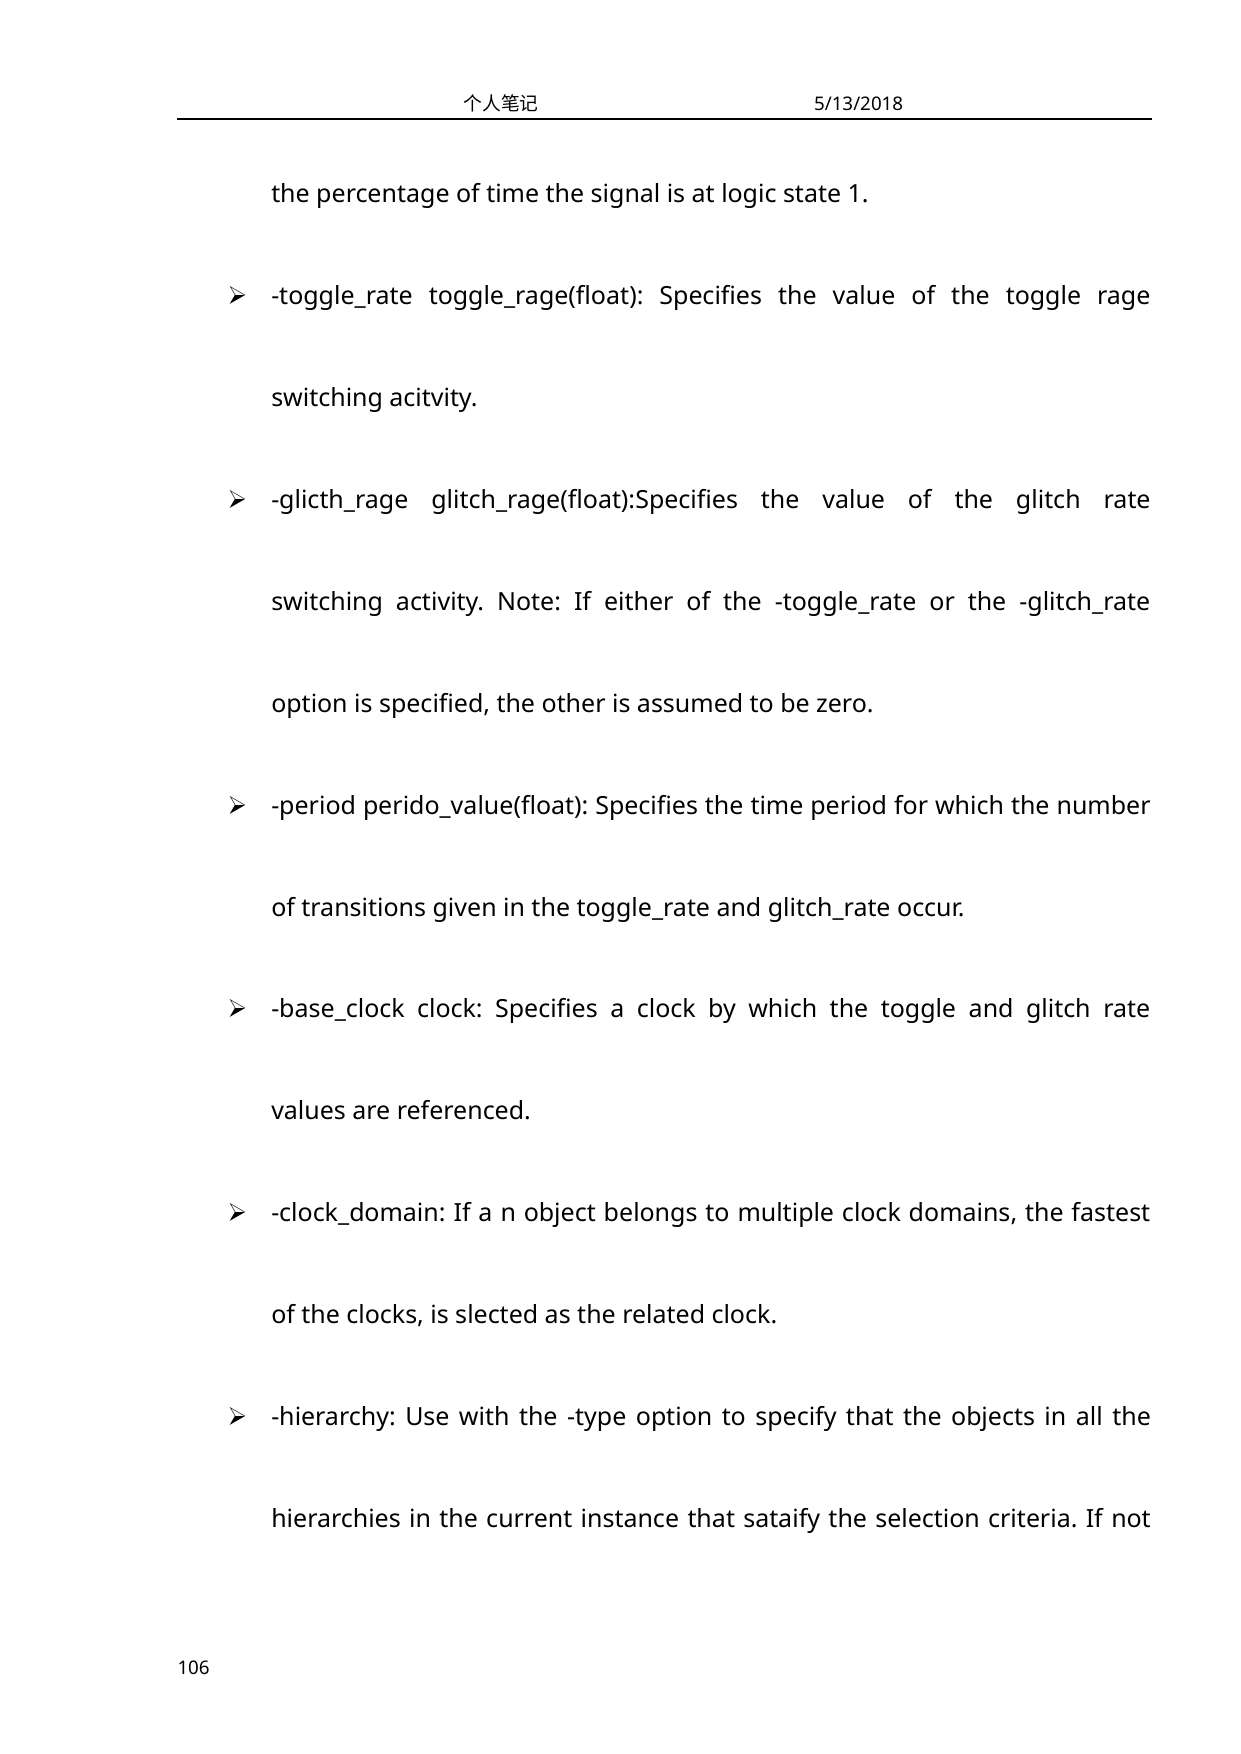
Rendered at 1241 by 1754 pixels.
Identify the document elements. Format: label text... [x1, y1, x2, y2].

list -toggle_rate toggle_rage(float): Specifies the value of the toggle rage switching acitvity. [227, 261, 1152, 431]
list -glicth_rage glitch_rage(float):Specifies the value of the glitch rate switching activity. Note: If either of the -toggle_rate or the -glitch_rate option is specified, the other is assumed to be zero. [227, 465, 1152, 736]
list -base_clock clock: Specifies a clock by which the toggle and glitch rate values are referenced. [227, 974, 1152, 1144]
list -period perido_value(float): Specifies the time period for which the number of transitions given in the toggle_rate and glitch_rate occur. [227, 770, 1152, 940]
list -clock_domain: If a n object belongs to multiple clock domains, the fastest of the clocks, is slected as the related clock. [227, 1178, 1152, 1348]
